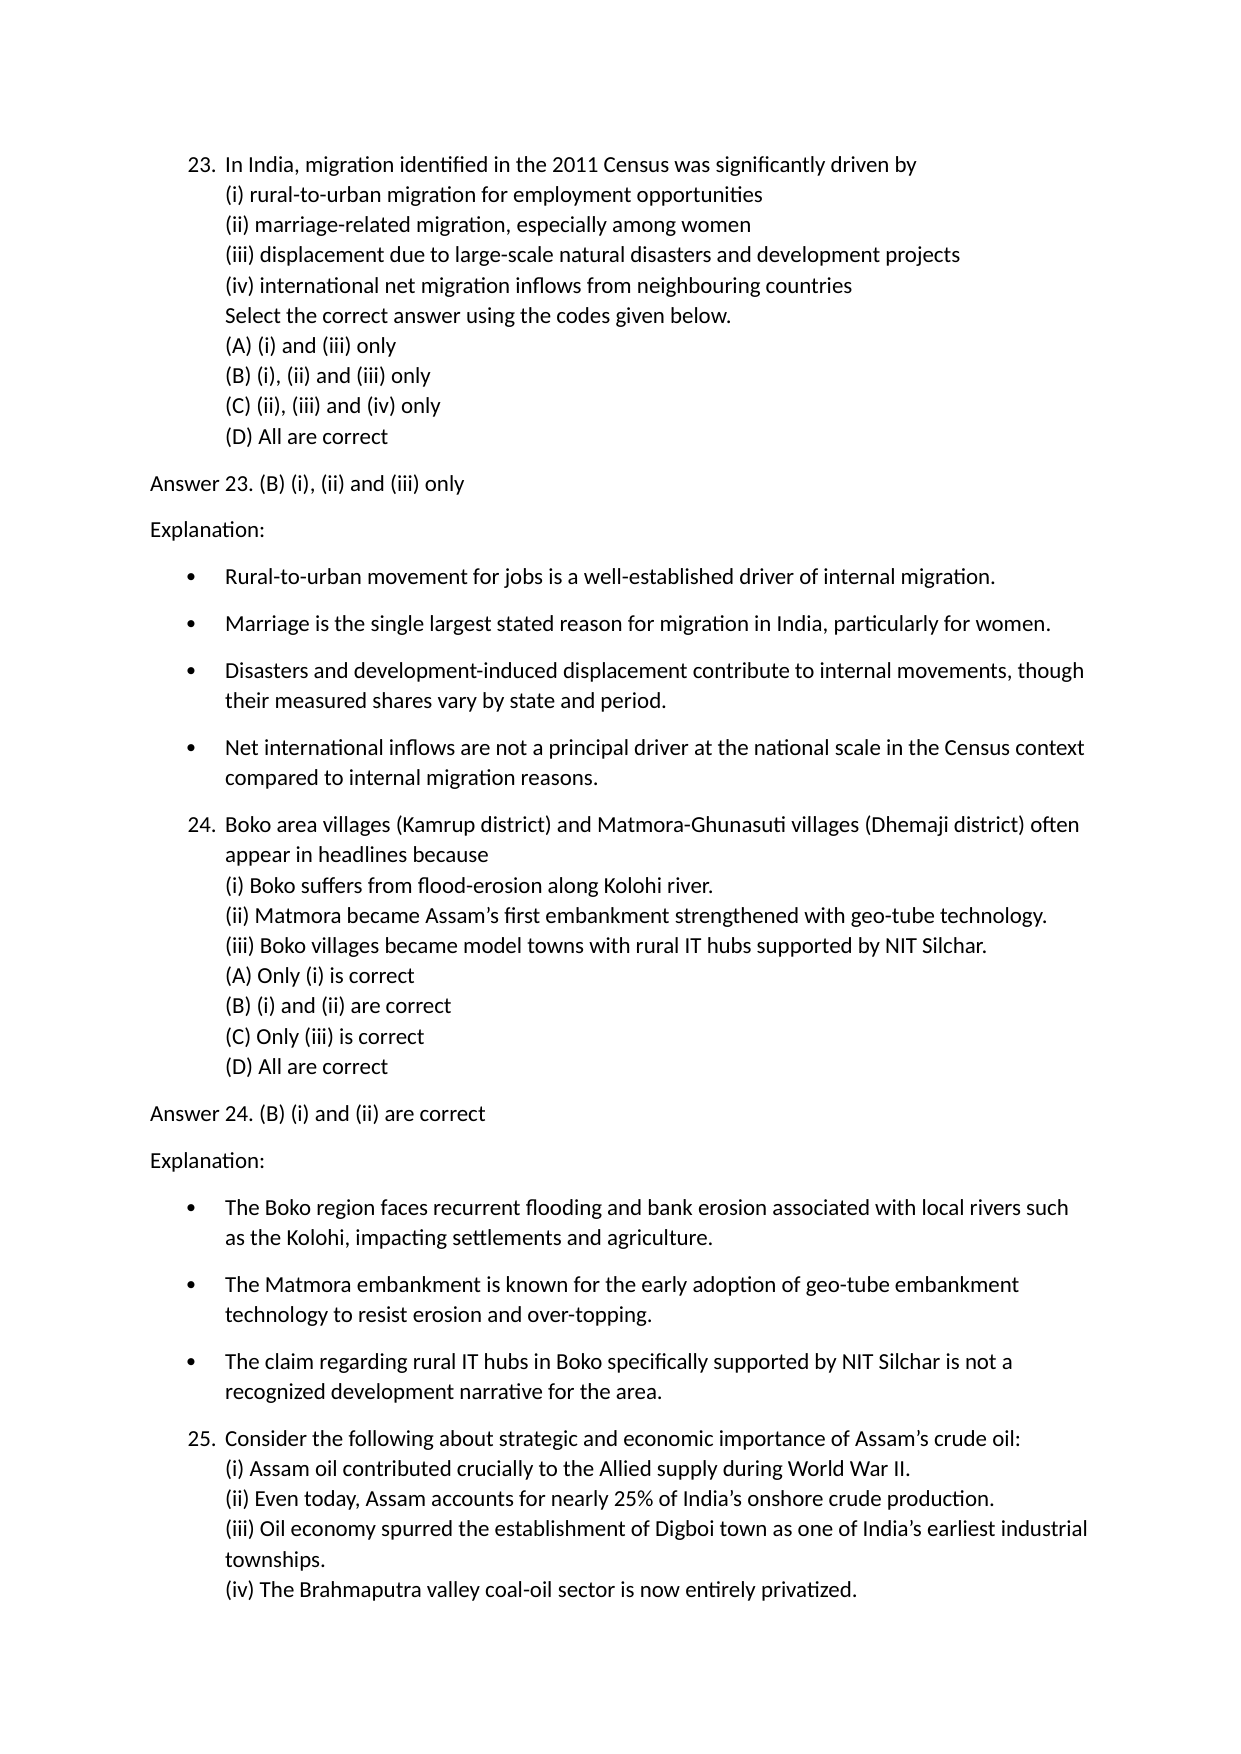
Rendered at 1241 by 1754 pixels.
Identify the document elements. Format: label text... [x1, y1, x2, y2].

list The Boko region faces recurrent flooding and bank erosion associated with local rivers such as the Kolohi, impacting settlements and agriculture. [187, 1193, 1090, 1251]
text Explanation: [150, 1146, 1090, 1174]
list Net international inflows are not a principal driver at the national scale in the Census context compared to internal migration reasons. [187, 733, 1090, 792]
list The Matmora embankment is known for the early adoption of geo-tube embankment technology to resist erosion and over-topping. [187, 1270, 1090, 1328]
list The claim regarding rural IT hubs in Boko specifically supported by NIT Silchar is not a recognized development narrative for the area. [187, 1347, 1090, 1405]
list In India, migration identified in the 2011 Census was significantly driven by (i) rural-to-urban migration for employment opportunities (ii) marriage-related migration, especially among women (iii) displacement due to large-scale natural disasters and development projects (iv) international net migration inflows from neighbouring countries Select the correct answer using the codes given below. (A) (i) and (iii) only (B) (i), (ii) and (iii) only (C) (ii), (iii) and (iv) only (D) All are correct [187, 150, 1090, 450]
list Rural-to-urban movement for jobs is a well-established driver of internal migration. [187, 562, 1090, 591]
text Answer 24. (B) (i) and (ii) are correct [150, 1099, 1090, 1127]
text Answer 23. (B) (i), (ii) and (iii) only [150, 469, 1090, 497]
list Disasters and development-induced displacement contribute to internal movements, though their measured shares vary by state and period. [187, 656, 1090, 714]
text Explanation: [150, 516, 1090, 544]
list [187, 1424, 1090, 1603]
list Marriage is the single largest stated reason for migration in India, particularly for women. [187, 609, 1090, 637]
list Boko area villages (Kamrup district) and Matmora-Ghunasuti villages (Dhemaji district) often appear in headlines because (i) Boko suffers from flood-erosion along Kolohi river. (ii) Matmora became Assam’s first embankment strengthened with geo-tube technology. (iii) Boko villages became model towns with rural IT hubs supported by NIT Silchar. (A) Only (i) is correct (B) (i) and (ii) are correct (C) Only (iii) is correct (D) All are correct [187, 810, 1090, 1080]
